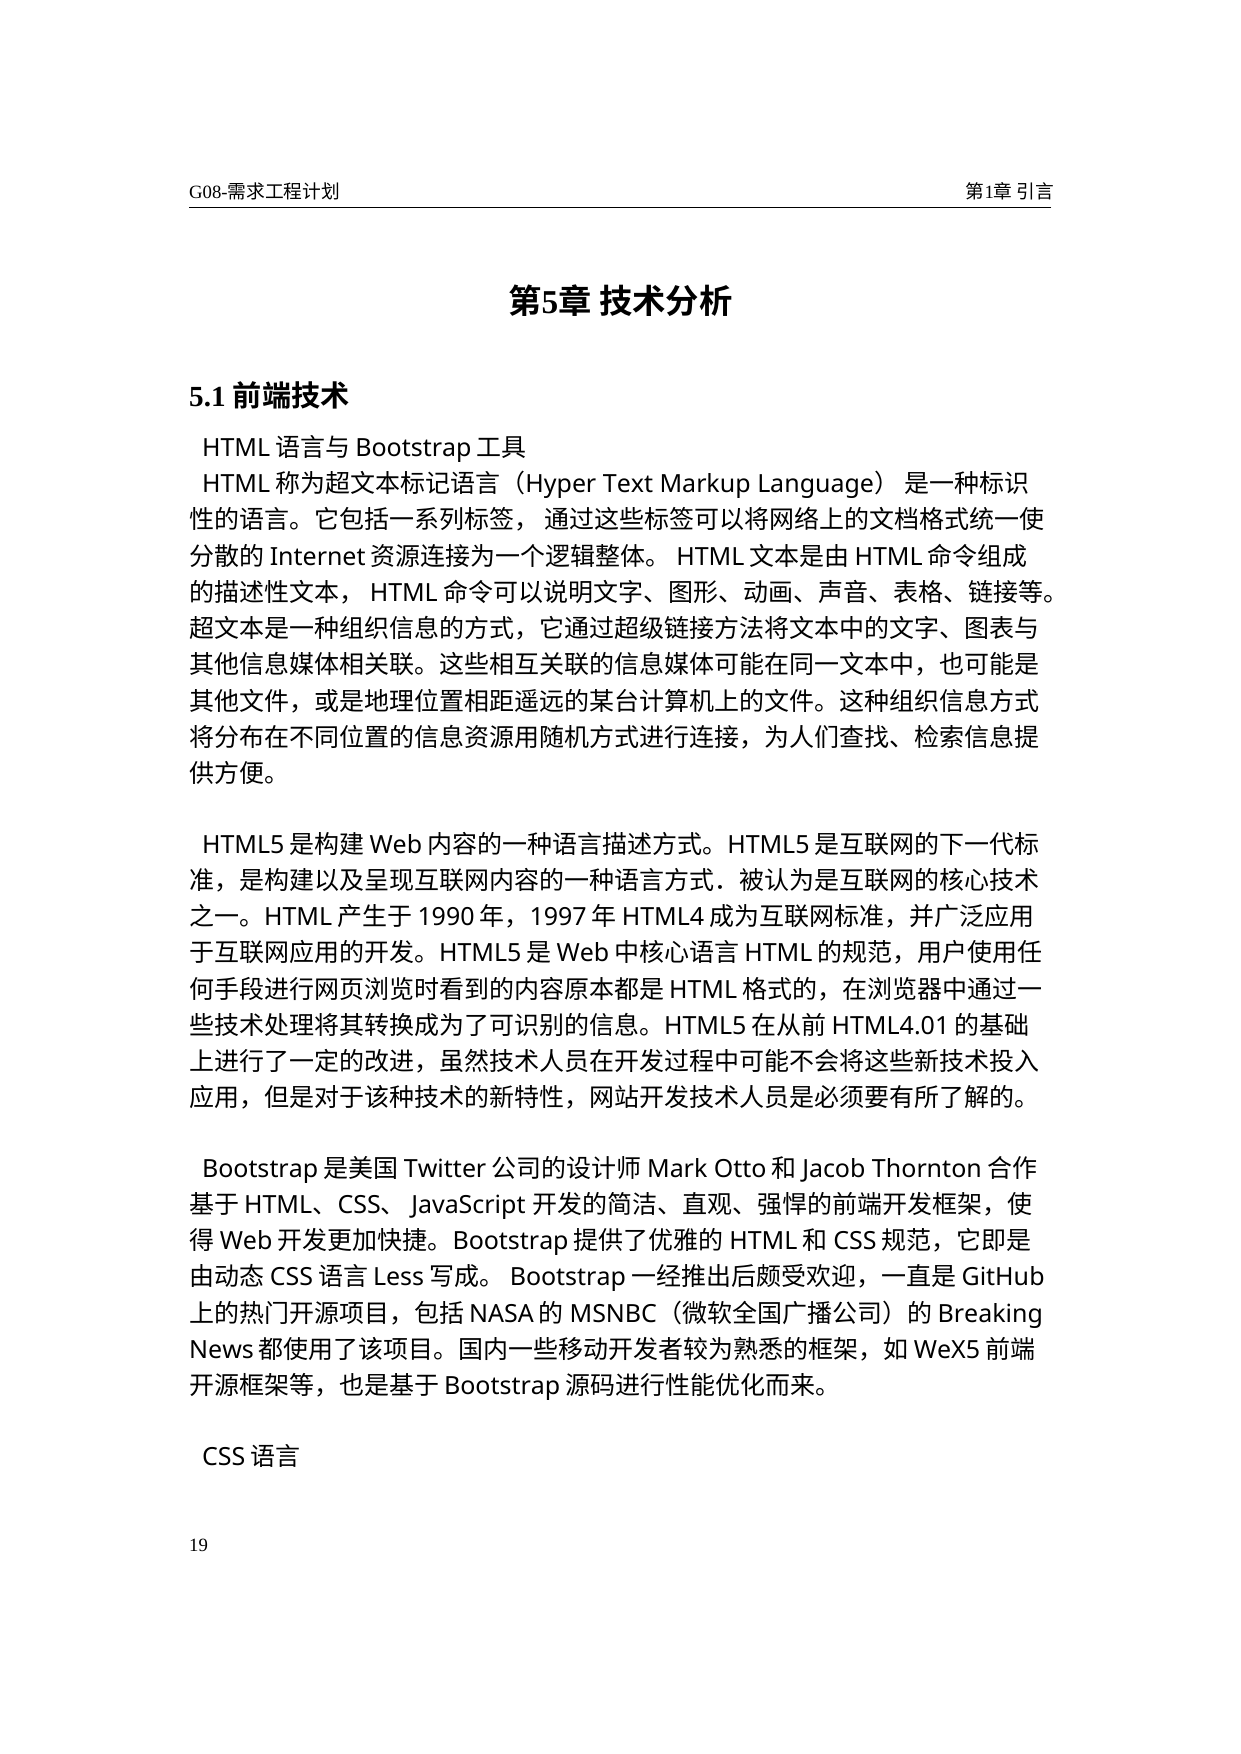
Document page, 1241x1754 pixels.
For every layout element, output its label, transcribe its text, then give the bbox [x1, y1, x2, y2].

text HTML语言与Bootstrap工具 [189, 427, 1051, 464]
text HTML5是构建Web内容的一种语言描述方式。HTML5是互联网的下一代标准，是构建以及呈现互联网内容的一种语言方式．被认为是互联网的核心技术之一。HTML产生于1990年，1997年HTML4成为互联网标准，并广泛应用于互联网应用的开发。HTML5是Web中核心语言HTML的规范，用户使用任何手段进行网页浏览时看到的内容原本都是HTML格式的，在浏览器中通过一些技术处理将其转换成为了可识别的信息。HTML5在从前HTML4.01的基础上进行了一定的改进，虽然技术人员在开发过程中可能不会将这些新技术投入应用，但是对于该种技术的新特性，网站开发技术人员是必须要有所了解的。 [189, 824, 1051, 1114]
text CSS语言 [189, 1436, 1051, 1472]
text HTML称为超文本标记语言（Hyper Text Markup Language） 是一种标识性的语言。它包括一系列标签， 通过这些标签可以将网络上的文档格式统一使分散的 Internet资源连接为一个逻辑整体。 HTML文本是由HTML命令组成的描述性文本， HTML命令可以说明文字、图形、动画、声音、表格、链接等。超文本是一种组织信息的方式，它通过超级链接方法将文本中的文字、图表与其他信息媒体相关联。这些相互关联的信息媒体可能在同一文本中，也可能是其他文件，或是地理位置相距遥远的某台计算机上的文件。这种组织信息方式将分布在不同位置的信息资源用随机方式进行连接，为人们查找、检索信息提供方便。 [189, 464, 1051, 790]
text 技术分析 [189, 274, 1051, 323]
text 前端技术 [189, 373, 1051, 415]
text Bootstrap是美国 Twitter公司的设计师 Mark Otto和 Jacob Thornton合作基于HTML、CSS、 JavaScript 开发的简洁、直观、强悍的前端开发框架，使得 Web开发更加快捷。Bootstrap提供了优雅的 HTML和 CSS规范，它即是由动态 CSS语言Less写成。 Bootstrap一经推出后颇受欢迎，一直是 GitHub上的热门开源项目，包括NASA的 MSNBC（微软全国广播公司）的 Breaking News都使用了该项目。国内一些移动开发者较为熟悉的框架，如WeX5前端开源框架等，也是基于Bootstrap源码进行性能优化而来。 [189, 1148, 1051, 1402]
